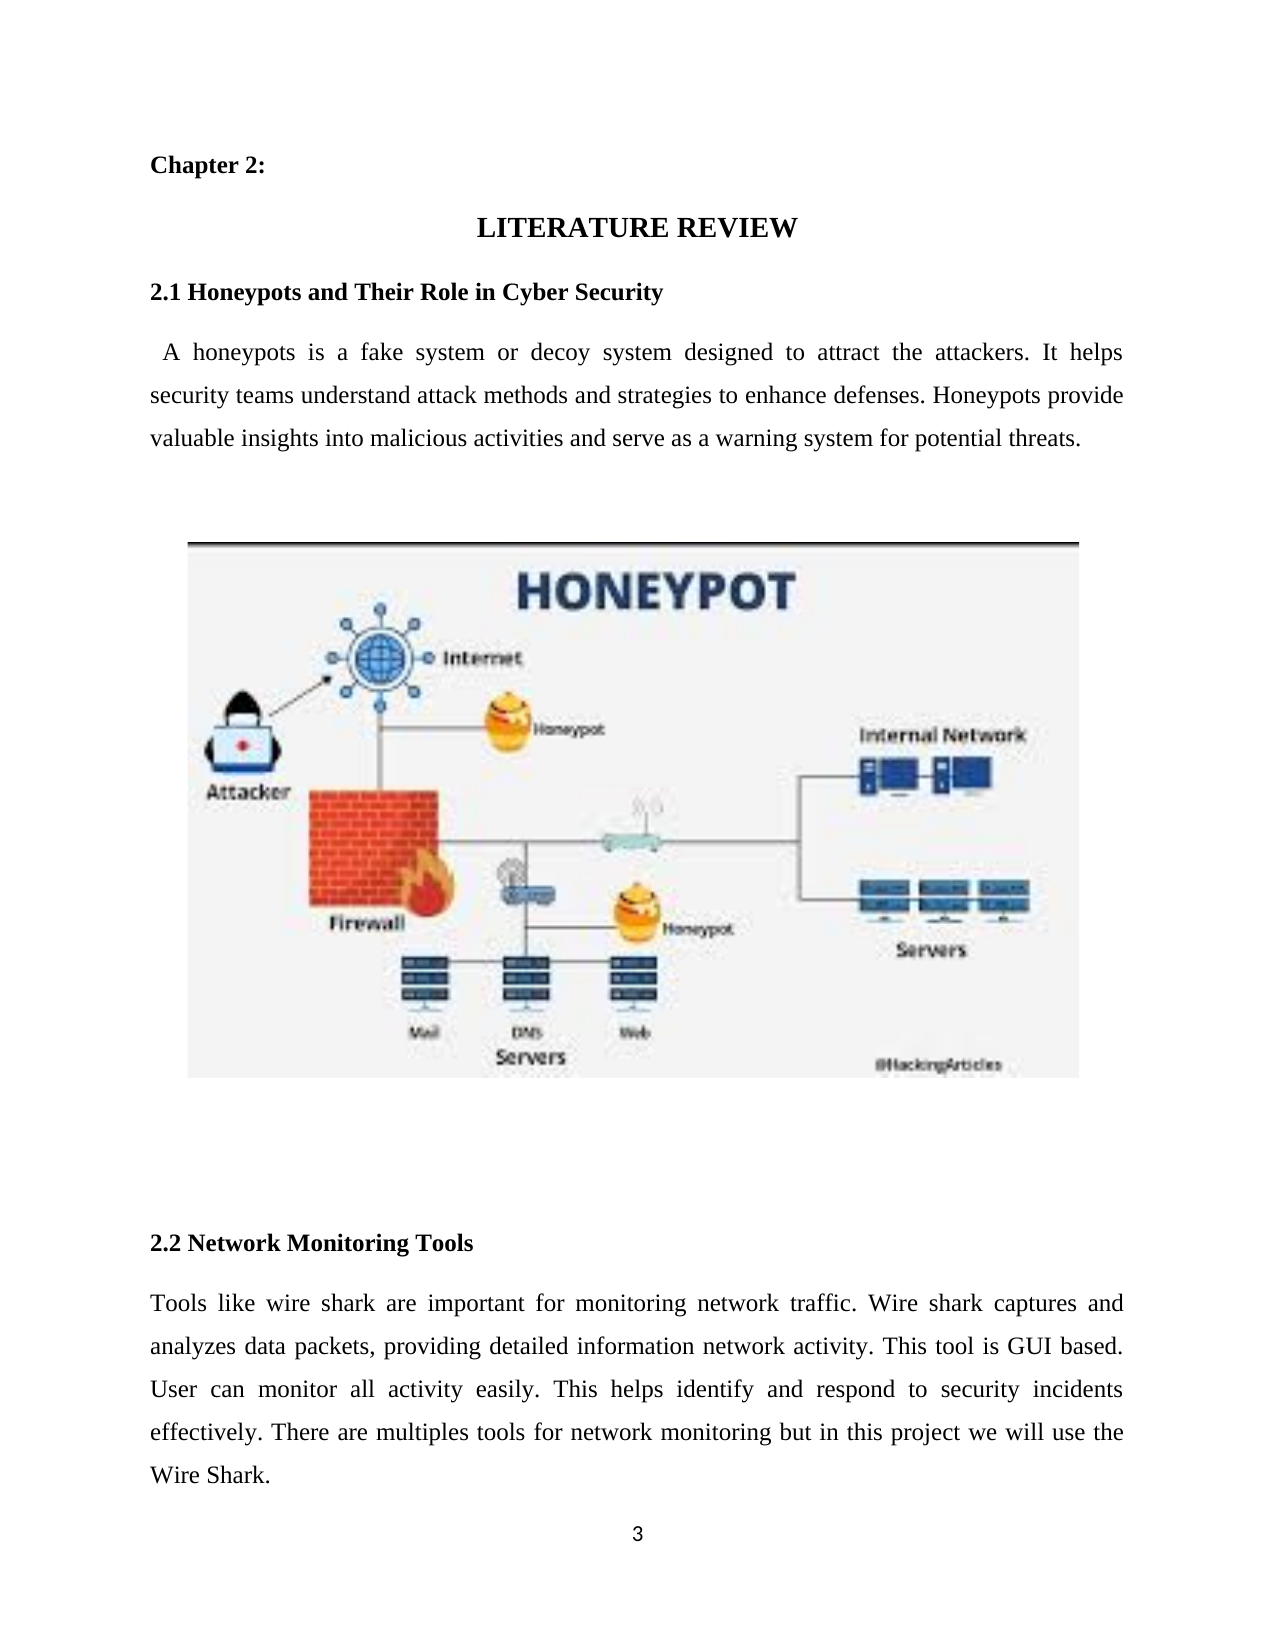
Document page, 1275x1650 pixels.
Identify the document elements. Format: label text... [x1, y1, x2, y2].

text 2.1 Honeypots and Their Role in Cyber Security [150, 277, 1125, 306]
text Tools like wire shark are important for monitoring network traffic. Wire shark captures and analyzes data packets, providing detailed information network activity. This tool is GUI based. User can monitor all activity easily. This helps identify and respond to security incidents effectively. There are multiples tools for network monitoring but in this project we will use the Wire Shark. [150, 1288, 1125, 1489]
text A honeypots is a fake system or decoy system designed to attract the attackers. It helps security teams understand attack methods and strategies to enhance defenses. Honeypots provide valuable insights into malicious activities and serve as a warning system for potential threats. [150, 337, 1125, 452]
picture [187, 542, 1080, 1078]
text LITERATURE REVIEW [150, 210, 1125, 243]
text 2.2 Network Monitoring Tools [150, 1228, 1125, 1257]
text Chapter 2: [150, 150, 1125, 179]
